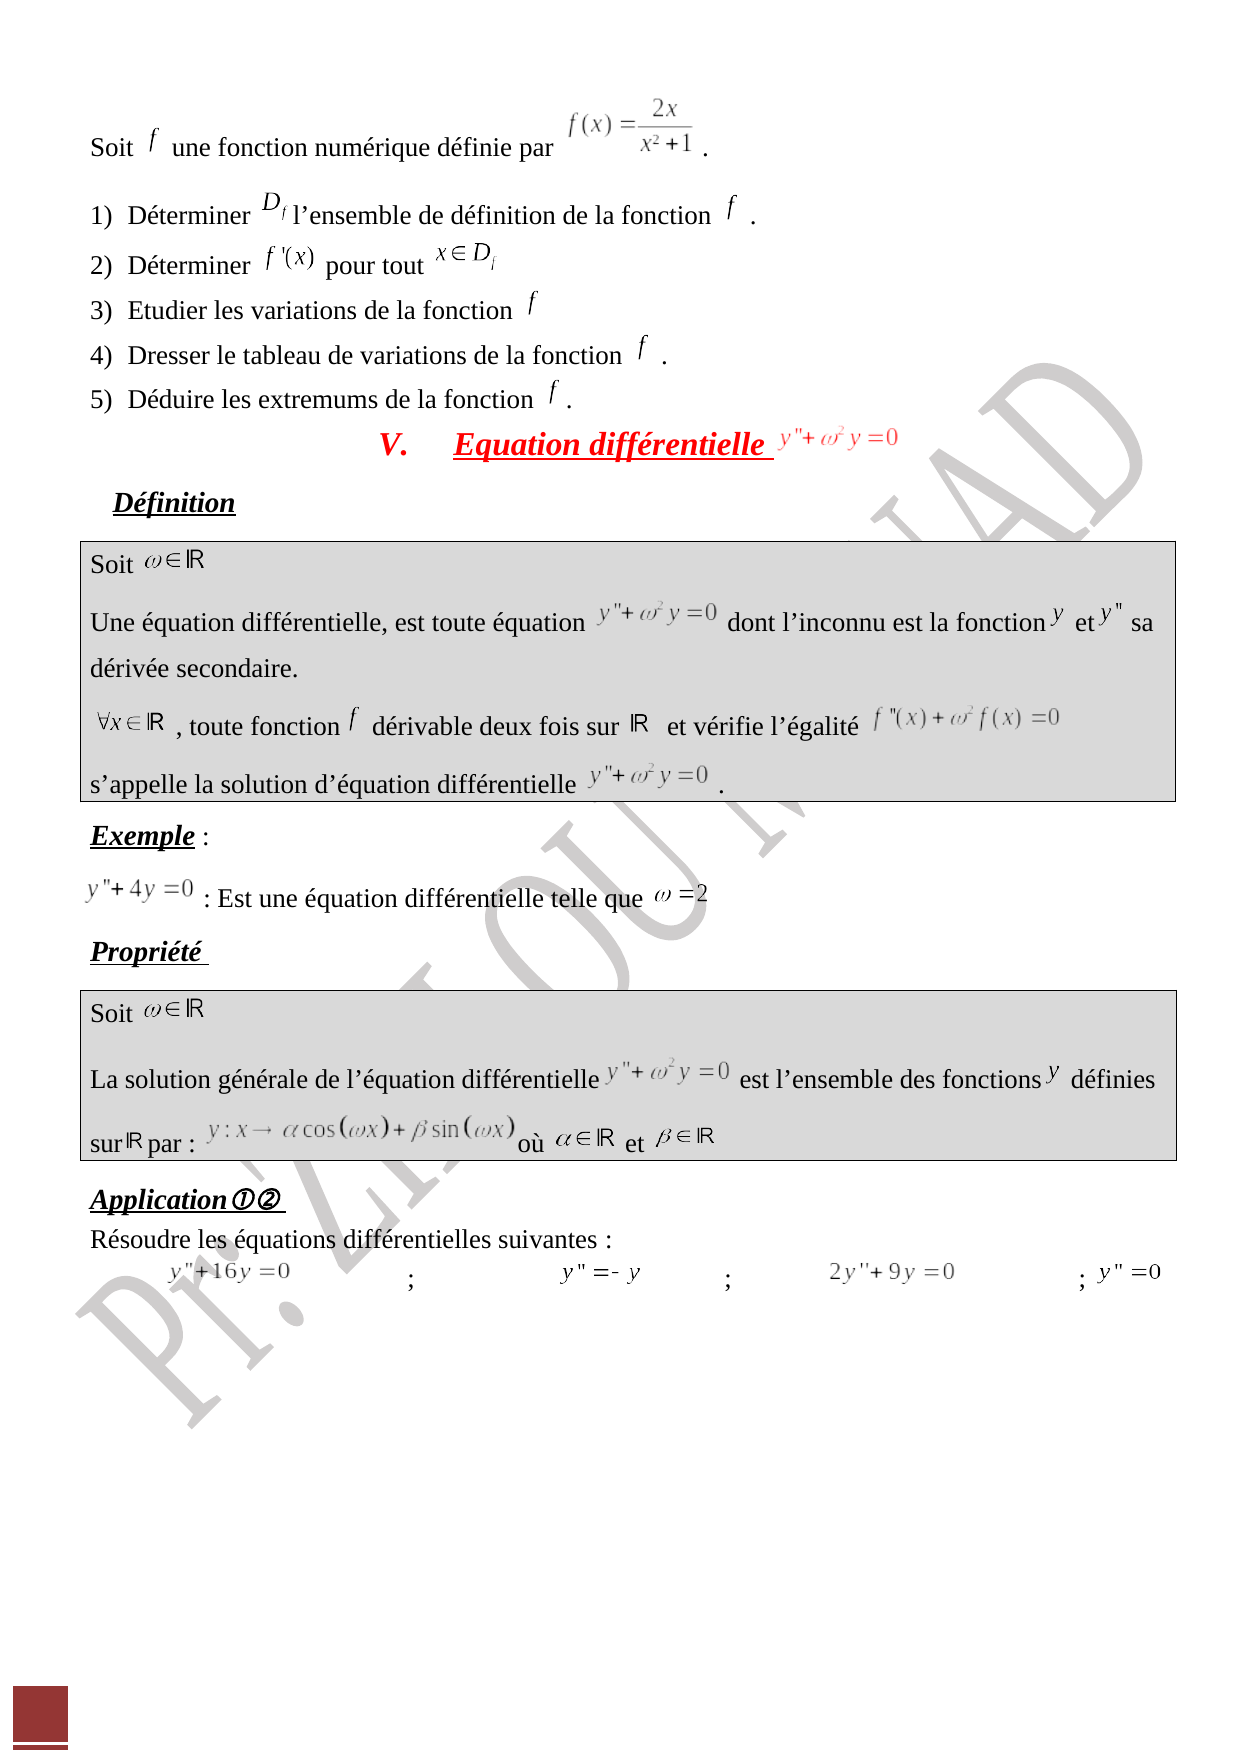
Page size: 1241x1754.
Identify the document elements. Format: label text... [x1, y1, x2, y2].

text ; ; ; [90, 1264, 1237, 1294]
list Equation différentielle [112, 419, 1167, 463]
text : Est une équation différentielle telle que [75, 873, 1167, 913]
list Déterminer l’ensemble de définition de la fonction . [90, 184, 1167, 230]
list Déduire les extremums de la fonction . [90, 374, 1167, 414]
text Soit [81, 542, 1175, 579]
list Etudier les variations de la fonction [90, 285, 1167, 325]
list Déterminer pour tout [90, 234, 1167, 281]
text , toute fonction dérivable deux fois sur et vérifie l’égalité s’appelle la solution d’équation différentielle . [81, 696, 1175, 801]
text Application [90, 1186, 1237, 1216]
text Soit [81, 991, 1176, 1028]
text Exemple : [90, 818, 1167, 852]
list Dresser le tableau de variations de la fonction . [90, 330, 1167, 370]
text Résoudre les équations différentielles suivantes : [90, 1225, 1237, 1255]
text Soit une fonction numérique définie par . [90, 93, 1167, 163]
text Définition [112, 485, 1167, 519]
text Propriété [90, 934, 1167, 968]
text Une équation différentielle, est toute équation dont l’inconnu est la fonction et sa dérivée secondaire. [81, 591, 1175, 683]
text La solution générale de l’équation différentielle est l’ensemble des fonctions définies surpar : où et [81, 1050, 1176, 1160]
